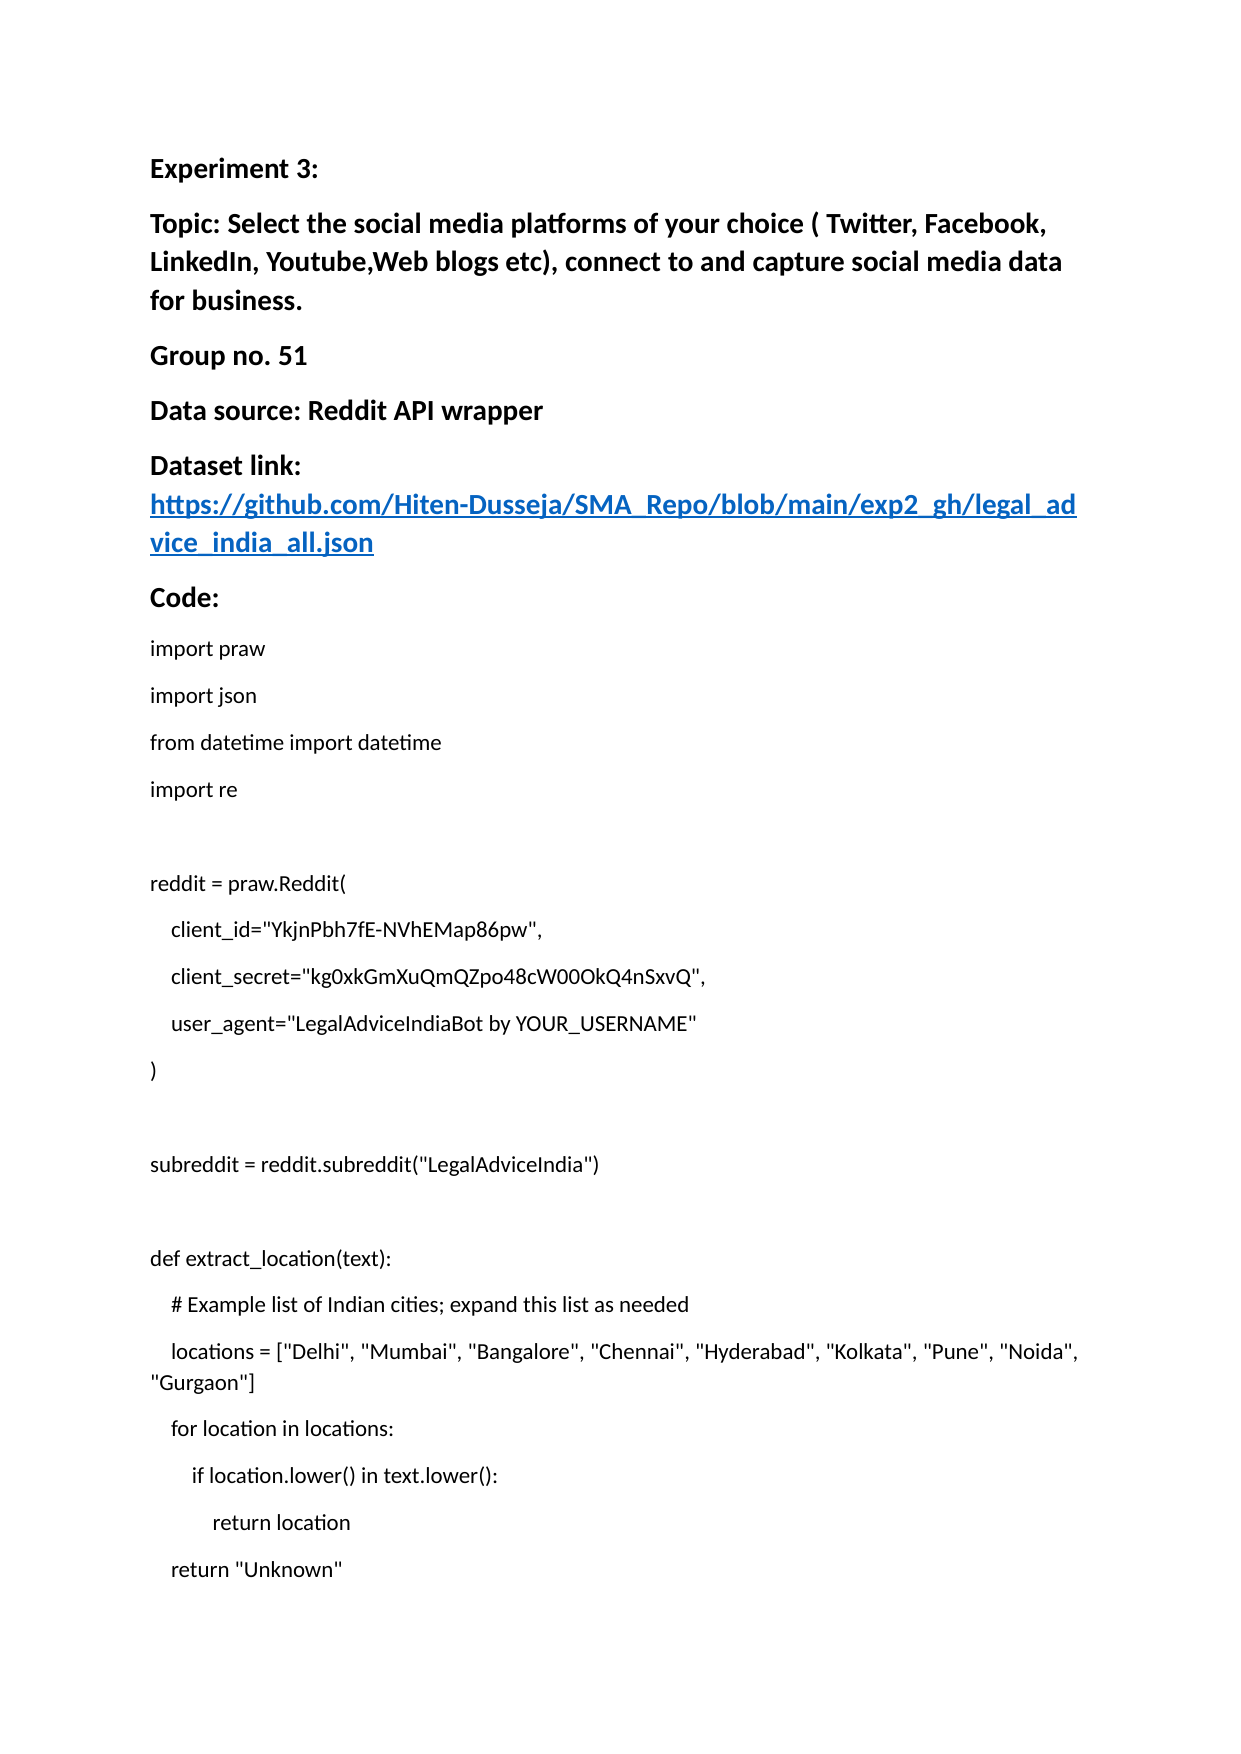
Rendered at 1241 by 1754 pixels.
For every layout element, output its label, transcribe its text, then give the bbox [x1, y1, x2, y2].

text Experiment 3: [150, 150, 1090, 186]
text client_id="YkjnPbh7fE-NVhEMap86pw", [150, 916, 1090, 944]
text if location.lower() in text.lower(): [150, 1461, 1090, 1489]
text Data source: Reddit API wrapper [150, 392, 1090, 428]
text user_agent="LegalAdviceIndiaBot by YOUR_USERNAME" [150, 1009, 1090, 1037]
text subreddit = reddit.subreddit("LegalAdviceIndia") [150, 1150, 1090, 1178]
text return location [150, 1508, 1090, 1536]
text import json [150, 681, 1090, 709]
text Code: [150, 579, 1090, 615]
text locations = ["Delhi", "Mumbai", "Bangalore", "Chennai", "Hyderabad", "Kolkata", "Pune", "Noida", "Gurgaon"] [150, 1337, 1090, 1396]
text reddit = praw.Reddit( [150, 869, 1090, 897]
text # Example list of Indian cities; expand this list as needed [150, 1291, 1090, 1319]
text from datetime import datetime [150, 728, 1090, 756]
text Group no. 51 [150, 337, 1090, 373]
text return "Unknown" [150, 1555, 1090, 1583]
text import praw [150, 634, 1090, 662]
text for location in locations: [150, 1414, 1090, 1443]
text Topic: Select the social media platforms of your choice ( Twitter, Facebook, LinkedIn, Youtube,Web blogs etc), connect to and capture social media data for business. [150, 205, 1090, 318]
text def extract_location(text): [150, 1244, 1090, 1272]
text ) [150, 1056, 1090, 1084]
text Dataset link: https://github.com/Hiten-Dusseja/SMA_Repo/blob/main/exp2_gh/legal_advice_india_all.json [150, 447, 1090, 560]
text import re [150, 775, 1090, 803]
text client_secret="kg0xkGmXuQmQZpo48cW00OkQ4nSxvQ", [150, 962, 1090, 991]
